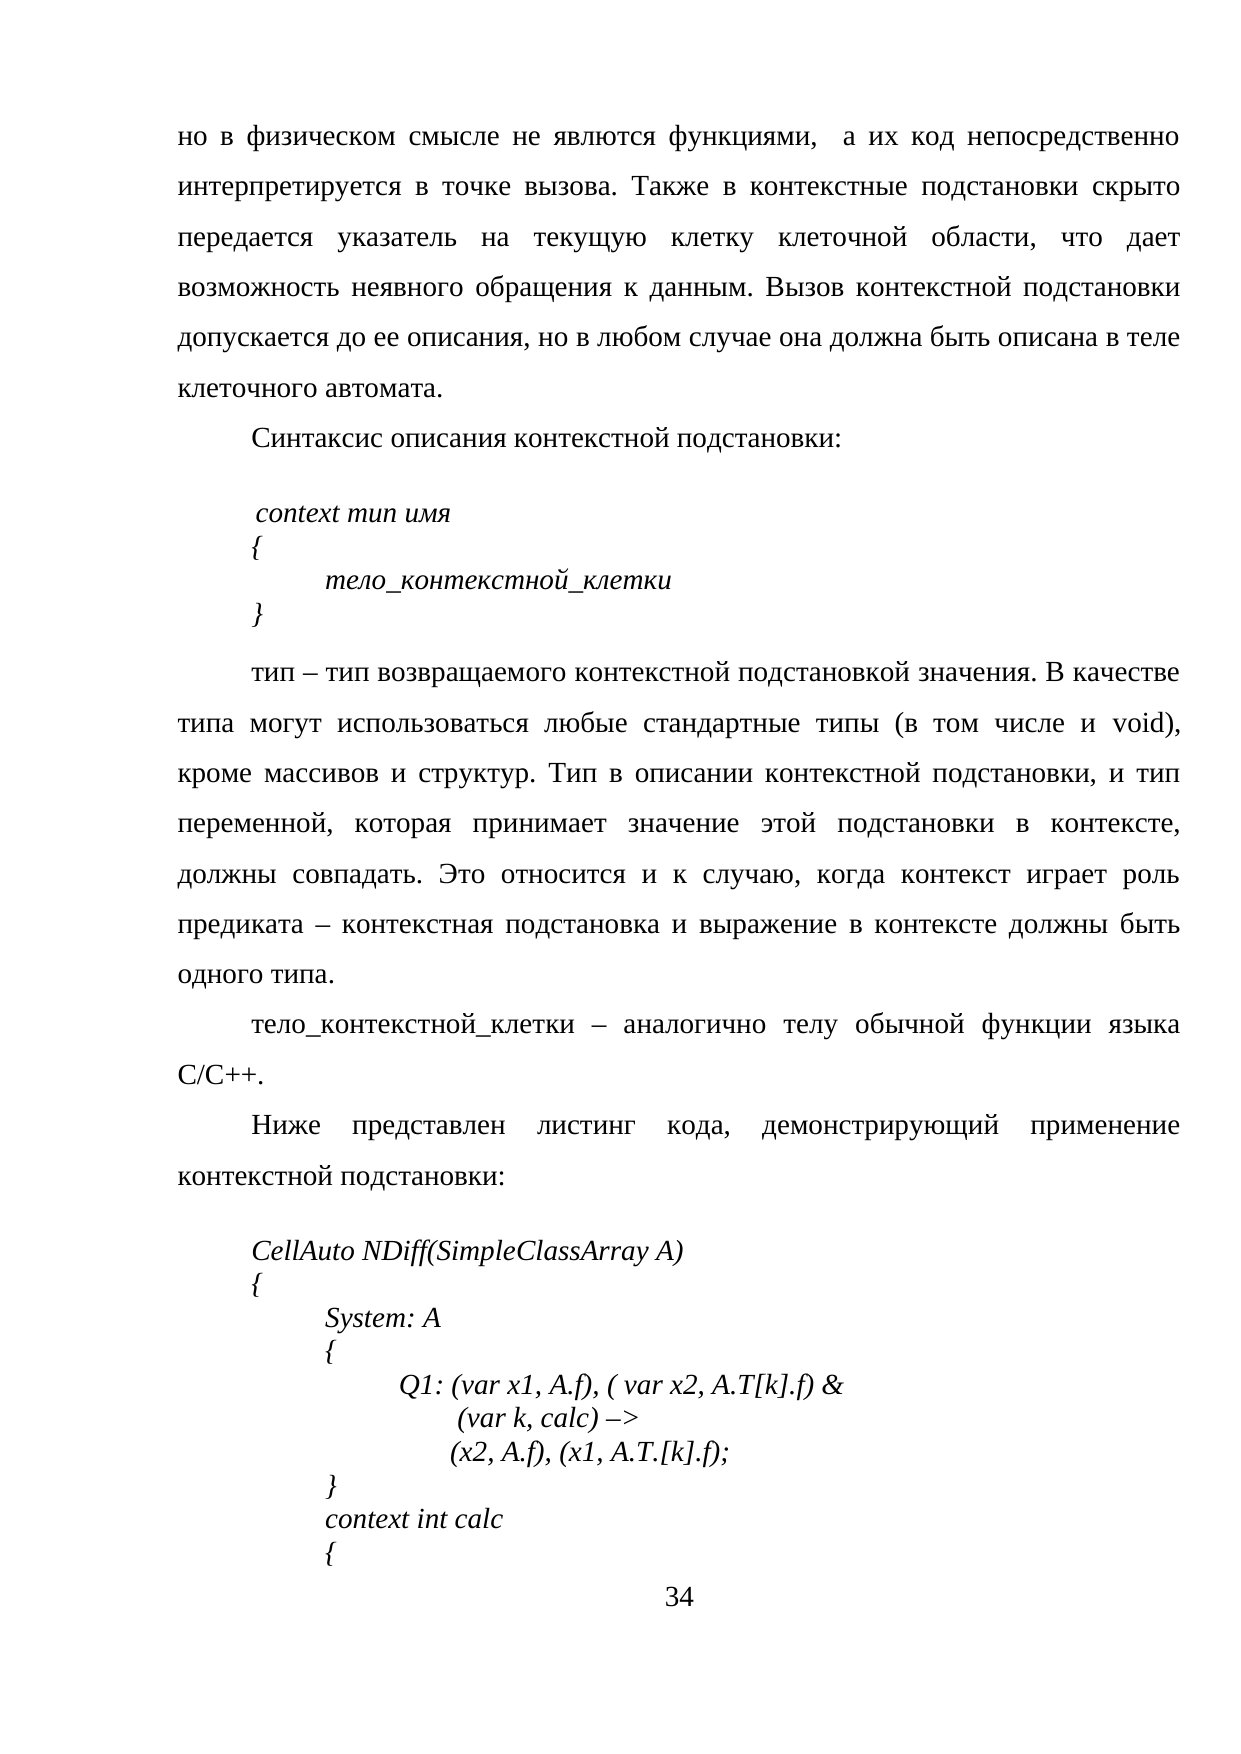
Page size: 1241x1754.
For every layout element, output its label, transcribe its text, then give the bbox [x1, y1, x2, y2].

text Синтаксис описания контекстной подстановки: [177, 420, 1181, 453]
text Ниже представлен листинг кода, демонстрирующий применение контекстной подстановки: [177, 1107, 1181, 1191]
text { [251, 1266, 1181, 1300]
text } [251, 1468, 1181, 1501]
text context тип имя [248, 495, 1181, 529]
text (x2, A.f), (x1, A.T.[k].f); [251, 1434, 1181, 1468]
text тело_контекстной_клетки [251, 562, 1181, 596]
text { [251, 1535, 1181, 1568]
text { [251, 529, 1181, 562]
text тип – тип возвращаемого контекстной подстановкой значения. В качестве типа могут использоваться любые стандартные типы (в том числе и void), кроме массивов и структур. Тип в описании контекстной подстановки, и тип переменной, которая принимает значение этой подстановки в контексте, должны совпадать. Это относится и к случаю, когда контекст играет роль предиката – контекстная подстановка и выражение в контексте должны быть одного типа. [177, 654, 1181, 990]
text { [251, 1333, 1181, 1367]
text Q1: (var x1, A.f), ( var x2, A.T[k].f) & [251, 1367, 1181, 1401]
text } [251, 596, 1181, 629]
text (var k, calc) –> [251, 1401, 1181, 1434]
text тело_контекстной_клетки – аналогично телу обычной функции языка С/С++. [177, 1007, 1181, 1091]
text System: A [251, 1300, 1181, 1333]
text CellAuto NDiff(SimpleClassArray A) [251, 1233, 1181, 1266]
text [177, 118, 1181, 403]
text context int calc [251, 1501, 1181, 1535]
